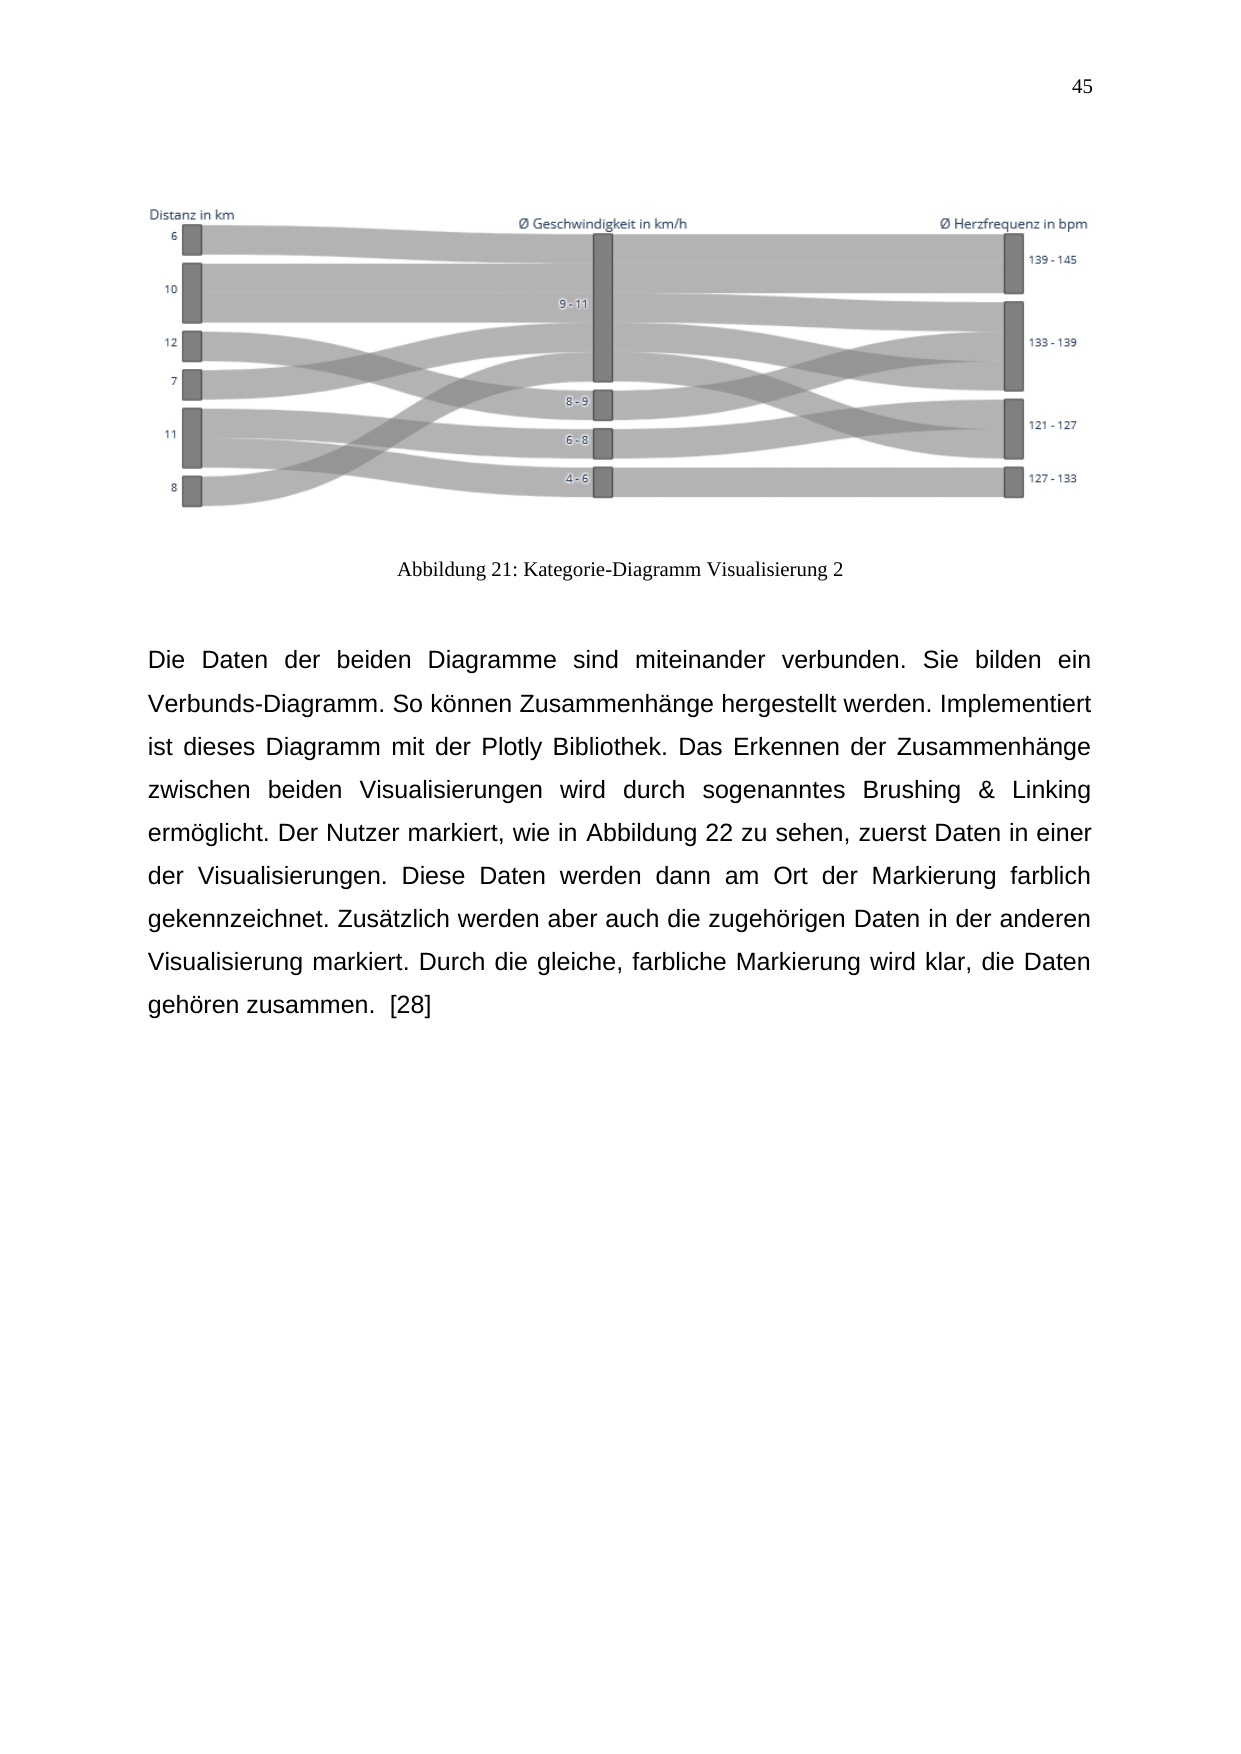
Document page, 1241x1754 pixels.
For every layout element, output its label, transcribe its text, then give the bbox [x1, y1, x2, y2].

text Die Daten der beiden Diagramme sind miteinander verbunden. Sie bilden ein Verbunds-Diagramm. So können Zusammenhänge hergestellt werden. Implementiert ist dieses Diagramm mit der Plotly Bibliothek. Das Erkennen der Zusammenhänge zwischen beiden Visualisierungen wird durch sogenanntes Brushing & Linking ermöglicht. Der Nutzer markiert, wie in Abbildung 22 zu sehen, zuerst Daten in einer der Visualisierungen. Diese Daten werden dann am Ort der Markierung farblich gekennzeichnet. Zusätzlich werden aber auch die zugehörigen Daten in der anderen Visualisierung markiert. Durch die gleiche, farbliche Markierung wird klar, die Daten gehören zusammen. [148, 646, 1092, 1019]
picture [147, 206, 1093, 513]
